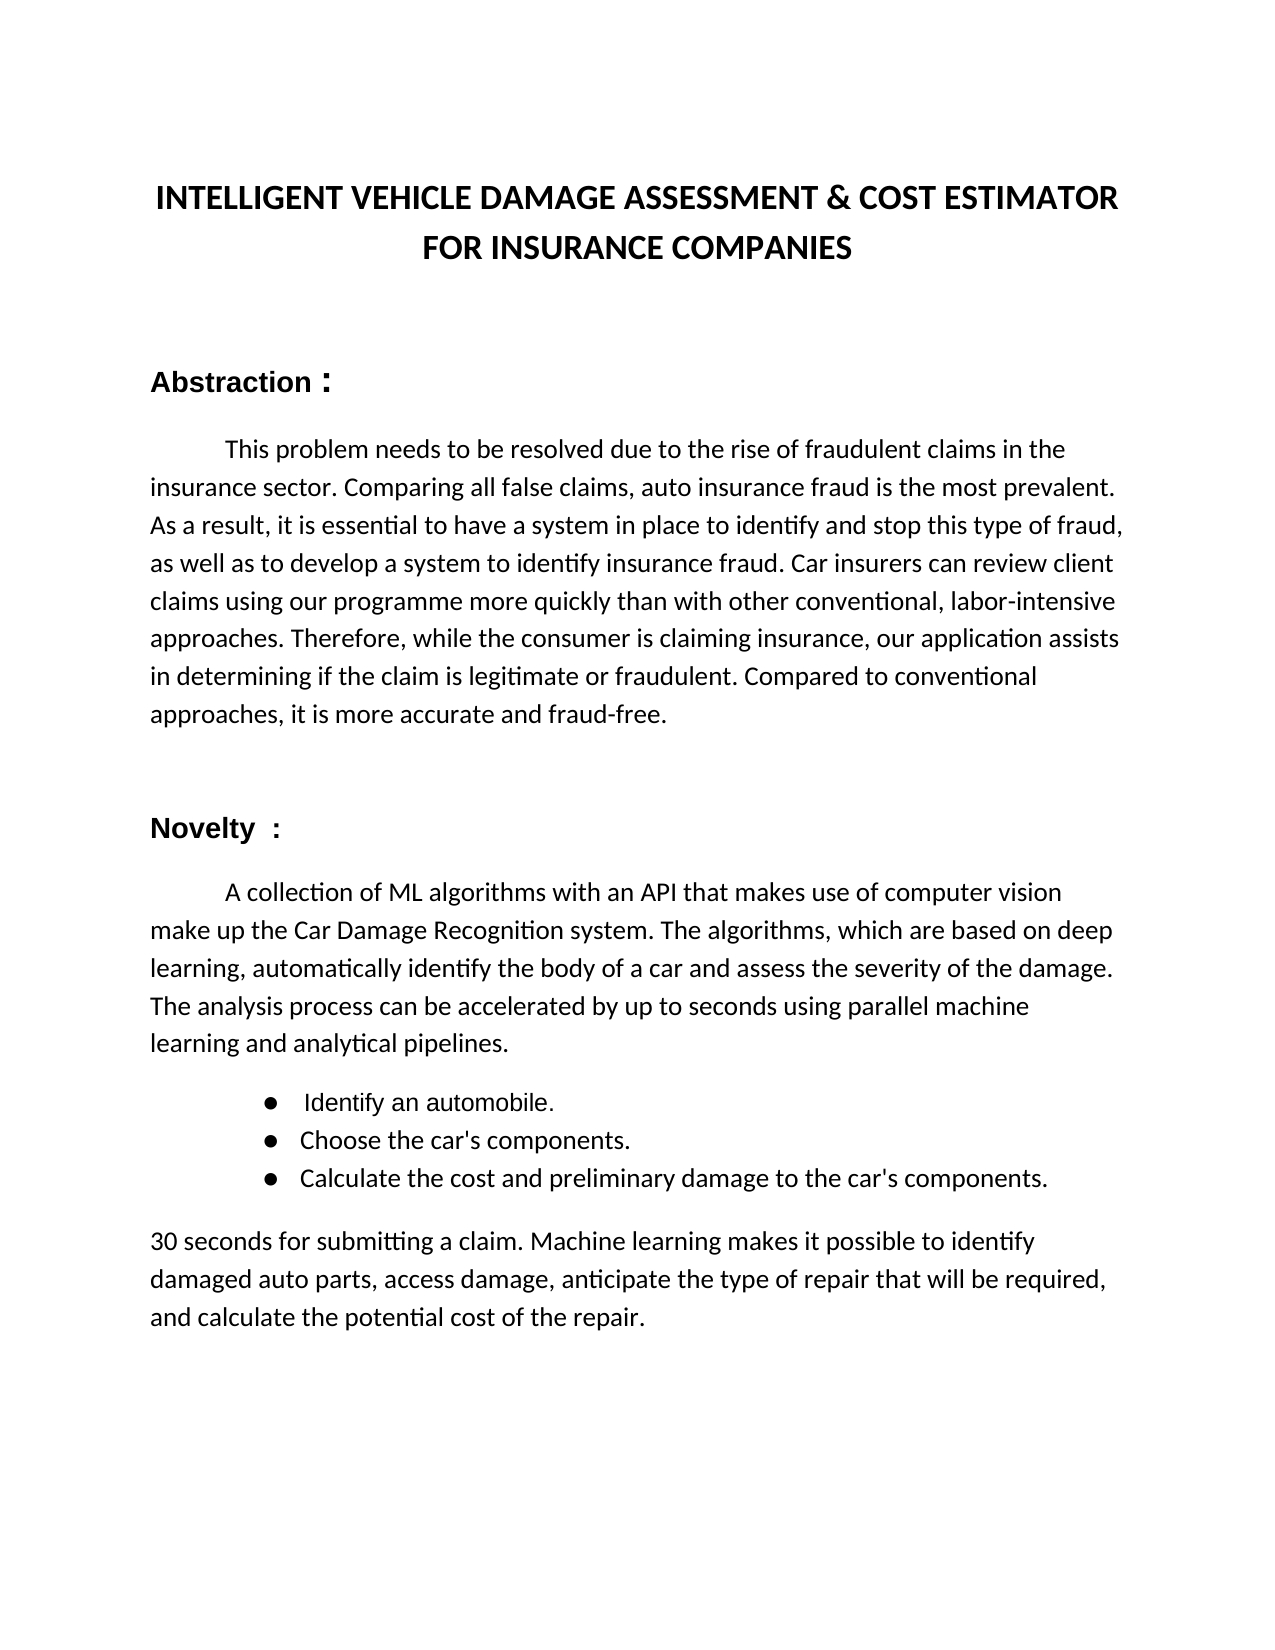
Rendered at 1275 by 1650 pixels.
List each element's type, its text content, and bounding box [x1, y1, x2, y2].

list Choose the car's components. [262, 1123, 1125, 1156]
text 30 seconds for submitting a claim. Machine learning makes it possible to identify damaged auto parts, access damage, anticipate the type of repair that will be required, and calculate the potential cost of the repair. [150, 1224, 1125, 1333]
text Novelty : [150, 811, 1125, 845]
text INTELLIGENT VEHICLE DAMAGE ASSESSMENT & COST ESTIMATOR FOR INSURANCE COMPANIES [150, 175, 1125, 268]
text This problem needs to be resolved due to the rise of fraudulent claims in the insurance sector. Comparing all false claims, auto insurance fraud is the most prevalent. As a result, it is essential to have a system in place to identify and stop this type of fraud, as well as to develop a system to identify insurance fraud. Car insurers can review client claims using our programme more quickly than with other conventional, labor-intensive approaches. Therefore, while the consumer is claiming insurance, our application assists in determining if the claim is legitimate or fraudulent. Compared to conventional approaches, it is more accurate and fraud-free. [150, 432, 1125, 730]
text Abstraction : [150, 357, 1125, 401]
list Calculate the cost and preliminary damage to the car's components. [262, 1161, 1125, 1194]
list Identify an automobile. [262, 1085, 1125, 1118]
text A collection of ML algorithms with an API that makes use of computer vision make up the Car Damage Recognition system. The algorithms, which are based on deep learning, automatically identify the body of a car and assess the severity of the damage. The analysis process can be accelerated by up to seconds using parallel machine learning and analytical pipelines. [150, 875, 1125, 1059]
